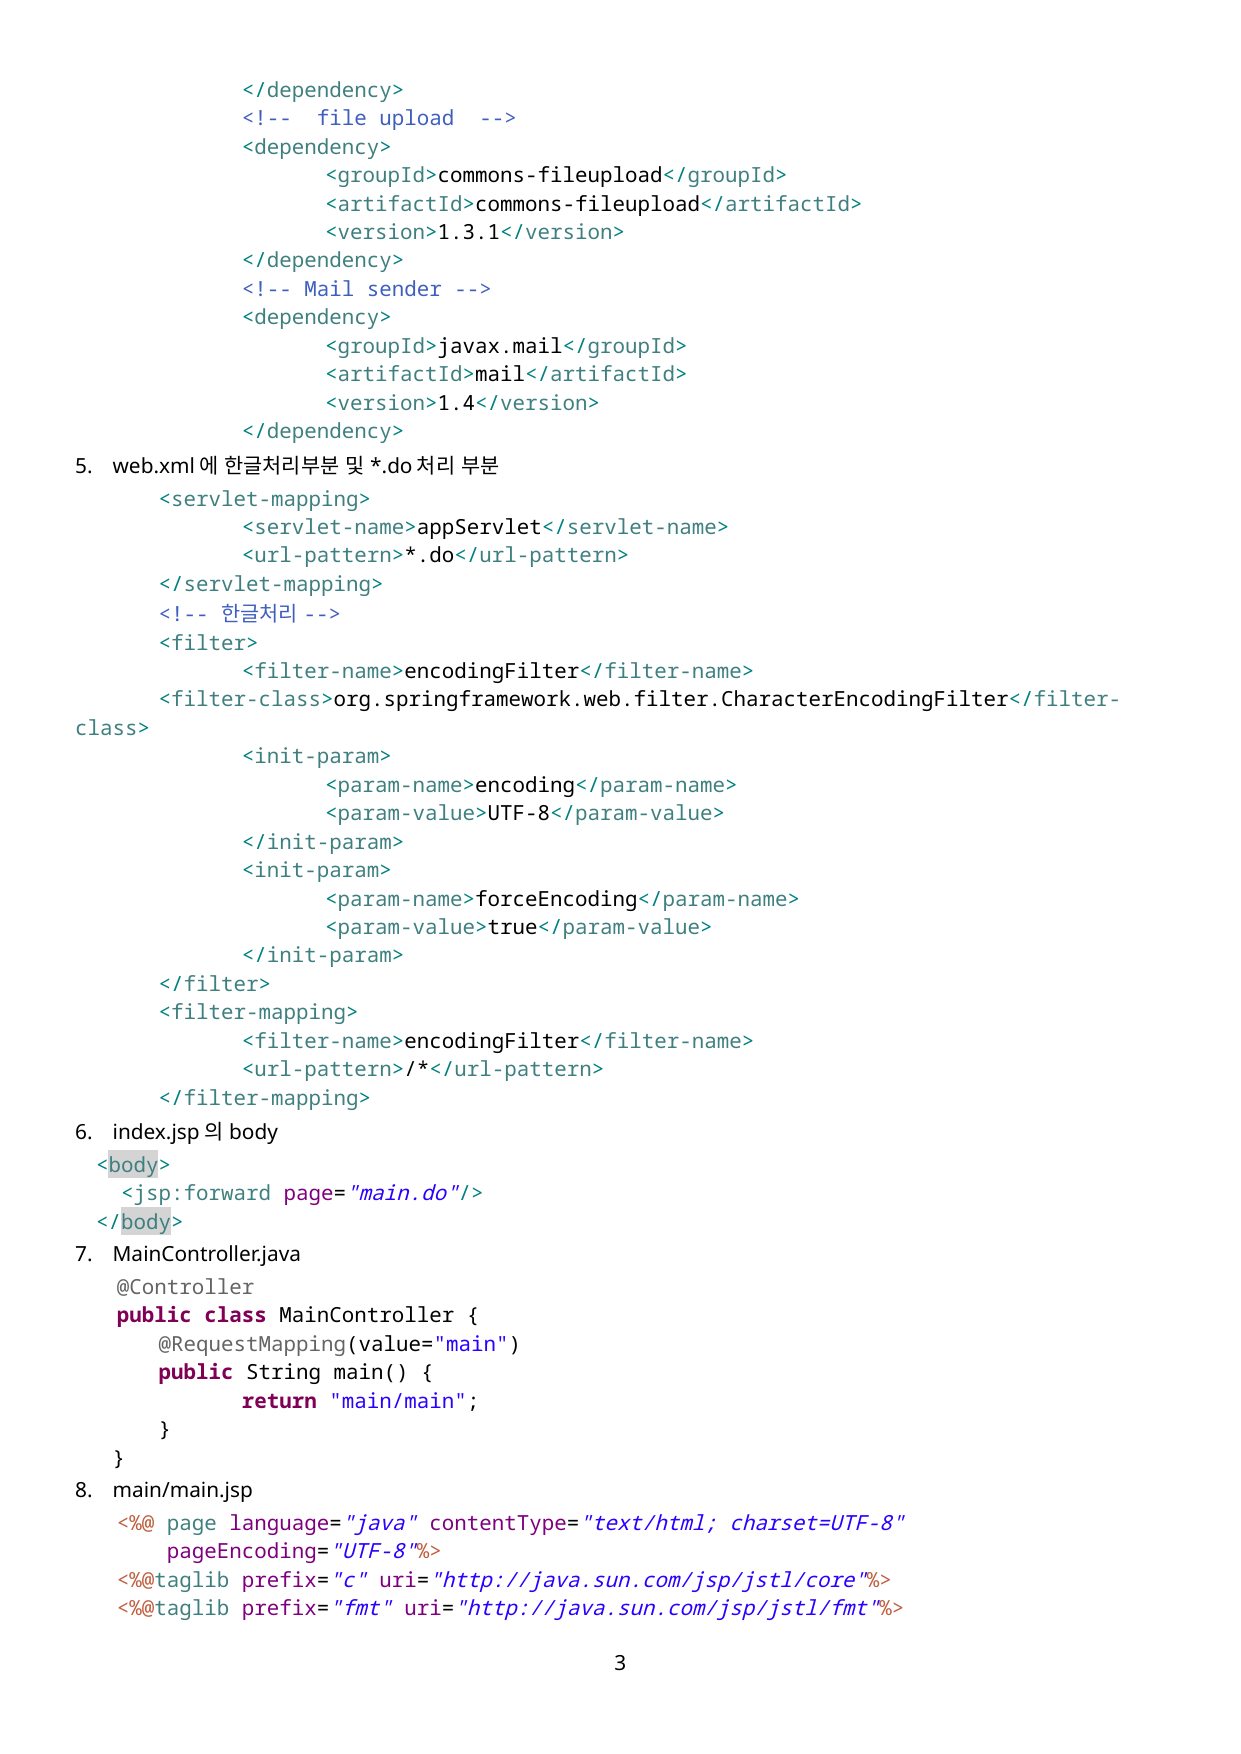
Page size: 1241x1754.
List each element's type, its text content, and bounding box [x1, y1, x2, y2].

text </init-param> [75, 941, 1165, 969]
text <param-name>forceEncoding</param-name> [75, 884, 1165, 912]
text <filter-name>encodingFilter</filter-name> [75, 656, 1165, 684]
text @RequestMapping(value="main") [117, 1329, 1165, 1357]
text return "main/main"; [117, 1386, 1165, 1414]
text <!-- 한글처리 --> [75, 597, 1165, 628]
text <jsp:forward page="main.do"/> [96, 1178, 1165, 1207]
text <init-param> [75, 741, 1165, 770]
text <param-value>UTF-8</param-value> [75, 798, 1165, 827]
text <url-pattern>*.do</url-pattern> [75, 541, 1165, 569]
text public class MainController { [117, 1301, 1165, 1329]
text <init-param> [75, 855, 1165, 884]
text </dependency> [75, 75, 1165, 103]
text pageEncoding="UTF-8"%> [117, 1536, 1165, 1565]
text public String main() { [117, 1357, 1165, 1386]
text <filter-name>encodingFilter</filter-name> [75, 1026, 1165, 1054]
text <version>1.3.1</version> [75, 217, 1165, 246]
text </servlet-mapping> [75, 569, 1165, 597]
text <%@taglib prefix="c" uri="http://java.sun.com/jsp/jstl/core"%> [117, 1565, 1165, 1593]
text <artifactId>commons-fileupload</artifactId> [75, 189, 1165, 217]
text <filter-mapping> [75, 997, 1165, 1026]
text </filter-mapping> [75, 1083, 1165, 1111]
text <param-name>encoding</param-name> [75, 770, 1165, 798]
list } [112, 1443, 1165, 1471]
text <!-- Mail sender --> [75, 274, 1165, 302]
text </filter> [75, 969, 1165, 997]
text } [117, 1414, 1165, 1443]
text <groupId>javax.mail</groupId> [75, 331, 1165, 359]
list main/main.jsp [75, 1475, 1165, 1504]
text </dependency> [75, 416, 1165, 445]
text @Controller [117, 1272, 1165, 1301]
text <%@ page language="java" contentType="text/html; charset=UTF-8" [117, 1508, 1165, 1536]
text <servlet-name>appServlet</servlet-name> [75, 512, 1165, 541]
text <url-pattern>/*</url-pattern> [75, 1054, 1165, 1083]
text </body> [171, 1207, 1165, 1235]
text <!-- file upload --> [75, 103, 1165, 132]
text </body> [96, 1207, 121, 1235]
list MainController.java [75, 1239, 1165, 1268]
text </dependency> [75, 246, 1165, 274]
text <groupId>commons-fileupload</groupId> [75, 160, 1165, 189]
text <dependency> [75, 302, 1165, 331]
text <artifactId>mail</artifactId> [75, 359, 1165, 388]
text <filter> [75, 628, 1165, 656]
text <dependency> [75, 132, 1165, 160]
text <param-value>true</param-value> [75, 912, 1165, 941]
text <body> [158, 1150, 1165, 1178]
text <servlet-mapping> [75, 484, 1165, 512]
text <filter-class>org.springframework.web.filter.CharacterEncodingFilter</filter-class> [75, 684, 1165, 741]
text <%@taglib prefix="fmt" uri="http://java.sun.com/jsp/jstl/fmt"%> [117, 1593, 1165, 1622]
text </init-param> [75, 827, 1165, 855]
list web.xml에 한글처리부분 및 *.do처리 부분 [75, 449, 1165, 479]
text <version>1.4</version> [75, 388, 1165, 416]
list index.jsp의 body [75, 1115, 1165, 1146]
